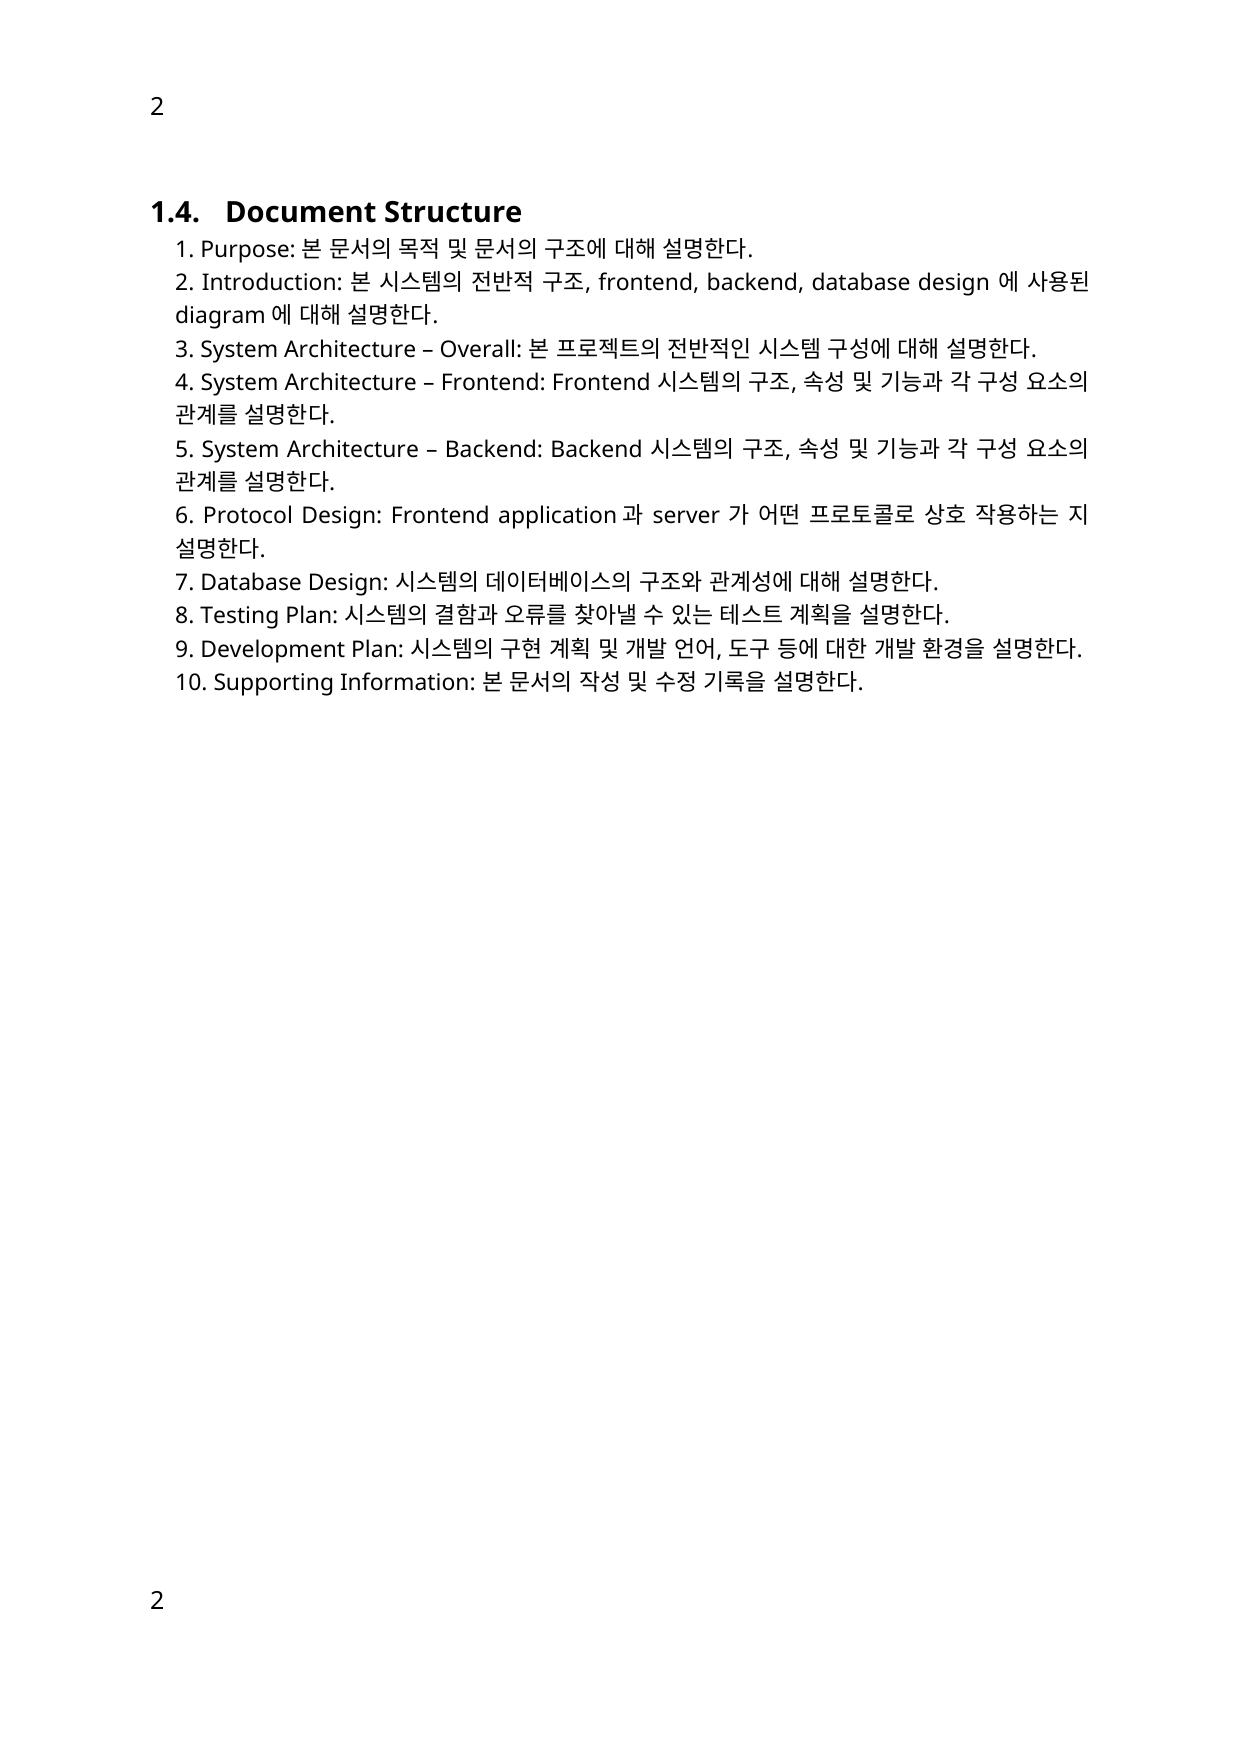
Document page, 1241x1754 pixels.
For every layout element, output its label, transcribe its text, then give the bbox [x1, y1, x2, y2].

text 2. Introduction: 본 시스템의 전반적 구조, frontend, backend, database design 에 사용된 diagram 에 대해 설명한다. [175, 264, 1090, 331]
text 5. System Architecture – Backend: Backend 시스템의 구조, 속성 및 기능과 각 구성 요소의 관계를 설명한다. [175, 431, 1090, 497]
text 4. System Architecture – Frontend: Frontend 시스템의 구조, 속성 및 기능과 각 구성 요소의 관계를 설명한다. [175, 364, 1090, 431]
text 9. Development Plan: 시스템의 구현 계획 및 개발 언어, 도구 등에 대한 개발 환경을 설명한다. [175, 631, 1090, 664]
text 10. Supporting Information: 본 문서의 작성 및 수정 기록을 설명한다. [175, 664, 1090, 697]
text 6. Protocol Design: Frontend application과 server 가 어떤 프로토콜로 상호 작용하는 지 설명한다. [175, 497, 1090, 564]
text 8. Testing Plan: 시스템의 결함과 오류를 찾아낼 수 있는 테스트 계획을 설명한다. [175, 597, 1090, 631]
list Document Structure [150, 191, 1090, 231]
text 1. Purpose: 본 문서의 목적 및 문서의 구조에 대해 설명한다. [175, 231, 1090, 264]
text 3. System Architecture – Overall: 본 프로젝트의 전반적인 시스템 구성에 대해 설명한다. [175, 331, 1090, 364]
text 7. Database Design: 시스템의 데이터베이스의 구조와 관계성에 대해 설명한다. [175, 564, 1090, 597]
